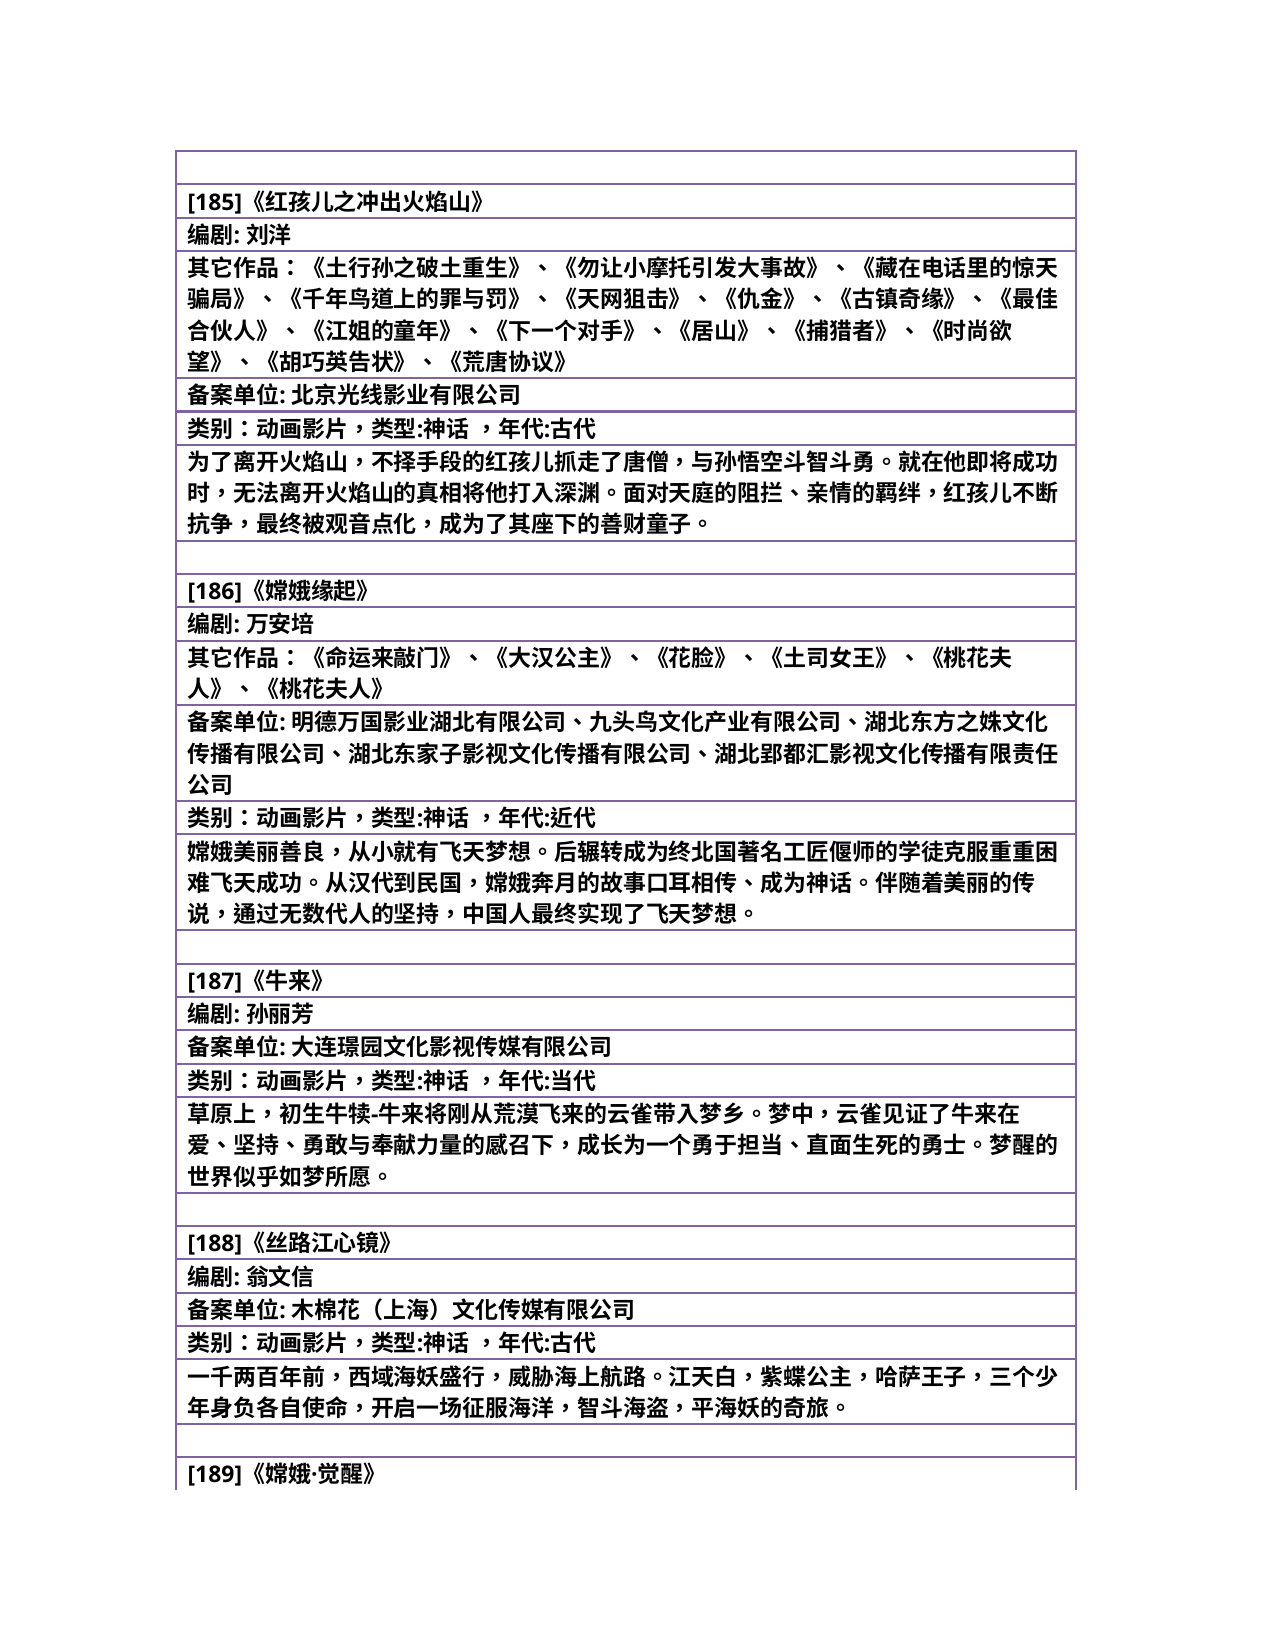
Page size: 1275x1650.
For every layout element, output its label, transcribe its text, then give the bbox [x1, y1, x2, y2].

table_cell 其它作品：《土行孙之破土重生》、《勿让小摩托引发大事故》、《藏在电话里的惊天骗局》、《千年鸟道上的罪与罚》、《天网狙击》、《仇金》、《古镇奇缘》、《最佳合伙人》、《江姐的童年》、《下一个对手》、《居山》、《捕猎者》、《时尚欲望》、《胡巧英告状》、《荒唐协议》 [177, 252, 1075, 377]
table_cell [177, 1194, 1075, 1225]
table_cell 备案单位: 大连璟园文化影视传媒有限公司 [177, 1031, 1075, 1062]
table_cell 一千两百年前，西域海妖盛行，威胁海上航路。江天白，紫蝶公主，哈萨王子，三个少年身负各自使命，开启一场征服海洋，智斗海盗，平海妖的奇旅。 [177, 1360, 1075, 1423]
table_cell 为了离开火焰山，不择手段的红孩儿抓走了唐僧，与孙悟空斗智斗勇。就在他即将成功时，无法离开火焰山的真相将他打入深渊。面对天庭的阻拦、亲情的羁绊，红孩儿不断抗争，最终被观音点化，成为了其座下的善财童子。 [177, 446, 1075, 539]
table_cell [188]《丝路江心镜》 [177, 1227, 1075, 1258]
table_cell 编剧: 翁文信 [177, 1260, 1075, 1292]
table_cell 类别：动画影片，类型:神话 ，年代:古代 [177, 413, 1075, 444]
table_cell [185]《红孩儿之冲出火焰山》 [177, 185, 1075, 217]
table_cell [187]《牛来》 [177, 965, 1075, 996]
table_cell 草原上，初生牛犊-牛来将刚从荒漠飞来的云雀带入梦乡。梦中，云雀见证了牛来在爱、坚持、勇敢与奉献力量的感召下，成长为一个勇于担当、直面生死的勇士。梦醒的世界似乎如梦所愿。 [177, 1098, 1075, 1192]
table_cell [177, 152, 1075, 183]
table_cell 嫦娥美丽善良，从小就有飞天梦想。后辗转成为终北国著名工匠偃师的学徒克服重重困难飞天成功。从汉代到民国，嫦娥奔月的故事口耳相传、成为神话。伴随着美丽的传说，通过无数代人的坚持，中国人最终实现了飞天梦想。 [177, 835, 1075, 929]
table_cell [189]《嫦娥·觉醒》 [177, 1458, 1075, 1489]
table_cell 编剧: 孙丽芳 [177, 998, 1075, 1029]
table_cell [177, 931, 1075, 962]
table_cell 备案单位: 明德万国影业湖北有限公司、九头鸟文化产业有限公司、湖北东方之姝文化传播有限公司、湖北东家子影视文化传播有限公司、湖北郢都汇影视文化传播有限责任公司 [177, 706, 1075, 800]
table_cell [177, 1425, 1075, 1456]
table_cell 类别：动画影片，类型:神话 ，年代:古代 [177, 1327, 1075, 1358]
table_cell 编剧: 刘洋 [177, 219, 1075, 250]
table_cell 类别：动画影片，类型:神话 ，年代:当代 [177, 1065, 1075, 1096]
table_cell [177, 542, 1075, 573]
table_cell 类别：动画影片，类型:神话 ，年代:近代 [177, 802, 1075, 833]
table_cell 备案单位: 北京光线影业有限公司 [177, 379, 1075, 410]
table_cell [186]《嫦娥缘起》 [177, 575, 1075, 606]
table_cell 其它作品：《命运来敲门》、《大汉公主》、《花脸》、《土司女王》、《桃花夫人》、《桃花夫人》 [177, 642, 1075, 704]
table_cell 备案单位: 木棉花（上海）文化传媒有限公司 [177, 1294, 1075, 1325]
table_cell 编剧: 万安培 [177, 608, 1075, 639]
